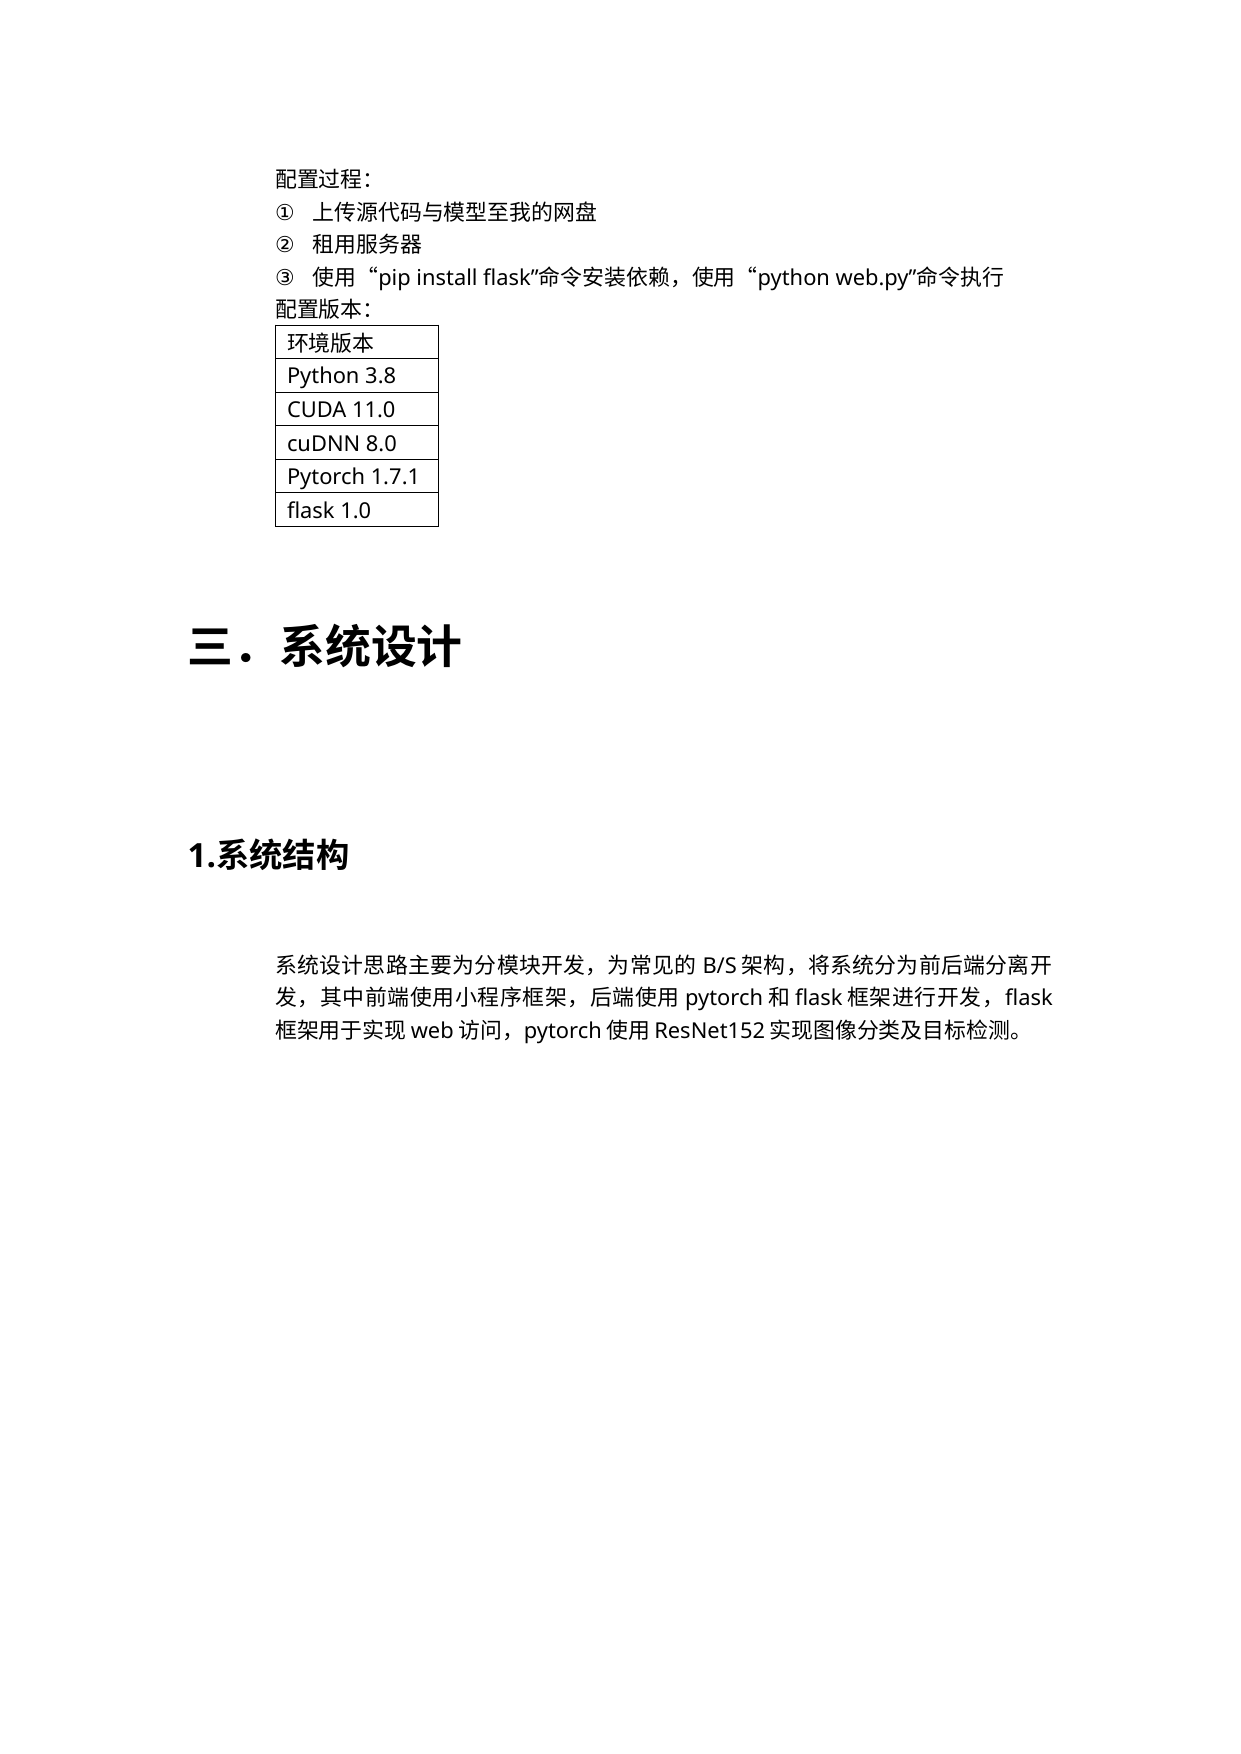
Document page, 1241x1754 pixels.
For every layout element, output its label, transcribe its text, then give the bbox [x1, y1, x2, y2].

list 租用服务器 [275, 227, 1053, 259]
table_cell Pytorch 1.7.1 [276, 460, 438, 492]
table_cell flask 1.0 [276, 493, 438, 526]
table_header 环境版本 [276, 326, 438, 358]
table_cell cuDNN 8.0 [276, 426, 438, 459]
subtitle 1.系统结构 [187, 820, 1053, 885]
list 使用“pip install flask”命令安装依赖，使用“python web.py”命令执行 [275, 259, 1053, 292]
list 上传源代码与模型至我的网盘 [275, 194, 1053, 227]
list 系统设计思路主要为分模块开发，为常见的B/S架构，将系统分为前后端分离开发，其中前端使用小程序框架，后端使用pytorch和flask框架进行开发，flask框架用于实现web访问，pytorch使用ResNet152实现图像分类及目标检测。 [275, 947, 1053, 1045]
text 配置版本： [275, 292, 1053, 324]
subtitle 三．系统设计 [187, 595, 1053, 692]
table_cell Python 3.8 [276, 359, 438, 392]
table_cell CUDA 11.0 [276, 393, 438, 425]
list 配置过程： [275, 162, 1053, 194]
